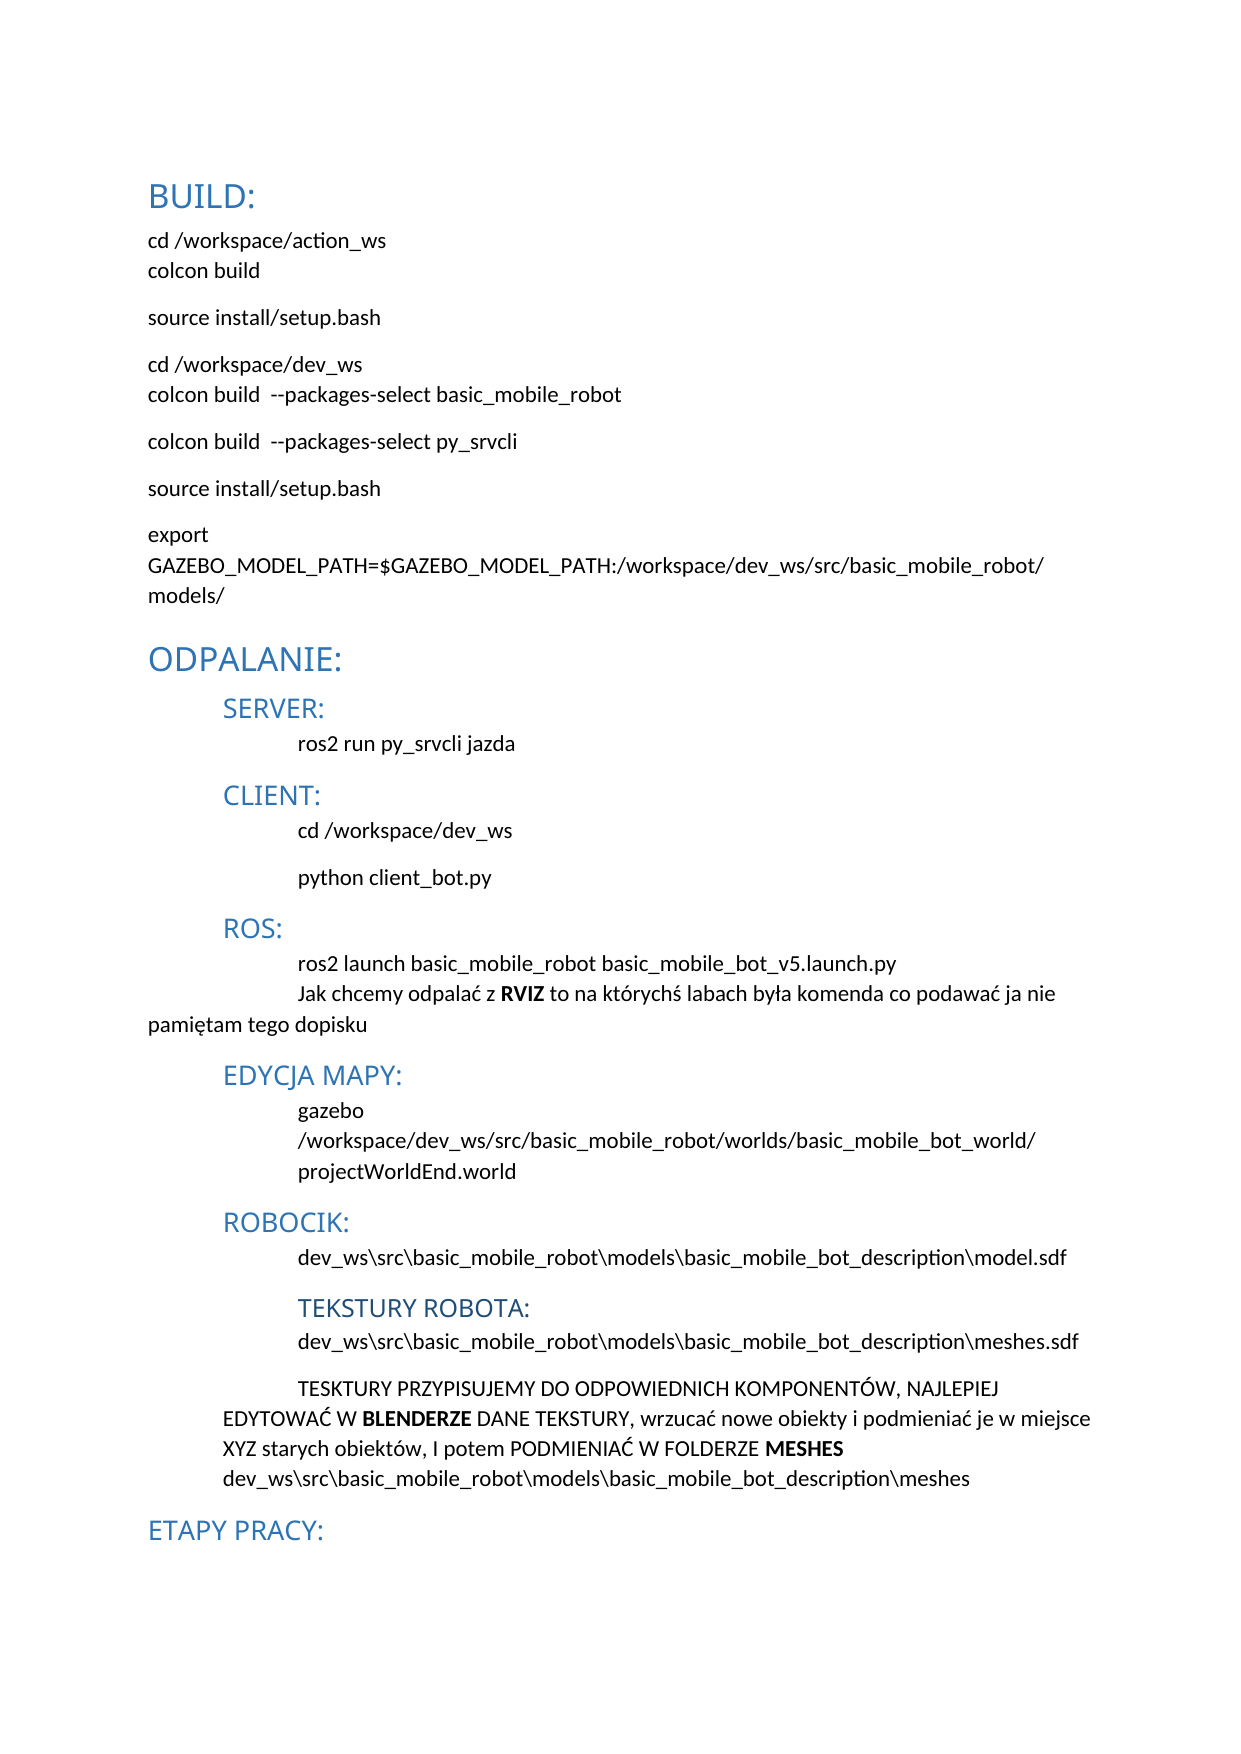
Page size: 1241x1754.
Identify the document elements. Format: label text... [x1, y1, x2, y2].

subtitle cd /workspace/action_ws [148, 226, 1093, 254]
text colcon build --packages-select py_srvcli [148, 427, 1093, 455]
subtitle BUILD: [148, 173, 1093, 218]
text colcon build [148, 256, 1093, 284]
text ros2 launch basic_mobile_robot basic_mobile_bot_v5.launch.py Jak chcemy odpalać z RVIZ to na którychś labach była komenda co podawać ja nie pamiętam tego dopisku [148, 949, 1093, 1038]
subtitle TEKSTURY ROBOTA: [148, 1290, 1093, 1324]
text source install/setup.bash [148, 474, 1093, 502]
text export GAZEBO_MODEL_PATH=$GAZEBO_MODEL_PATH:/workspace/dev_ws/src/basic_mobile_robot/models/ [148, 521, 1093, 609]
subtitle SERVER: [148, 689, 1093, 726]
subtitle ROS: [148, 909, 1093, 946]
text TESKTURY PRZYPISUJEMY DO ODPOWIEDNICH KOMPONENTÓW, NAJLEPIEJ EDYTOWAĆ W BLENDERZE DANE TEKSTURY, wrzucać nowe obiekty i podmieniać je w miejsce XYZ starych obiektów, I potem PODMIENIAĆ W FOLDERZE MESHES dev_ws\src\basic_mobile_robot\models\basic_mobile_bot_description\meshes [223, 1374, 1093, 1493]
subtitle ETAPY PRACY: [148, 1511, 1093, 1548]
text ros2 run py_srvcli jazda [223, 729, 1093, 757]
text dev_ws\src\basic_mobile_robot\models\basic_mobile_bot_description\model.sdf [148, 1243, 1093, 1271]
subtitle EDYCJA MAPY: [148, 1057, 1093, 1093]
text colcon build --packages-select basic_mobile_robot [148, 380, 1093, 408]
text python client_bot.py [148, 863, 1093, 891]
subtitle ROBOCIK: [148, 1204, 1093, 1241]
subtitle cd /workspace/dev_ws [148, 350, 1093, 378]
subtitle ODPALANIE: [148, 636, 1093, 682]
text cd /workspace/dev_ws [148, 816, 1093, 844]
text dev_ws\src\basic_mobile_robot\models\basic_mobile_bot_description\meshes.sdf [223, 1327, 1093, 1355]
text gazebo /workspace/dev_ws/src/basic_mobile_robot/worlds/basic_mobile_bot_world/projectWorldEnd.world [298, 1096, 1093, 1185]
text source install/setup.bash [148, 303, 1093, 331]
subtitle CLIENT: [148, 776, 1093, 813]
